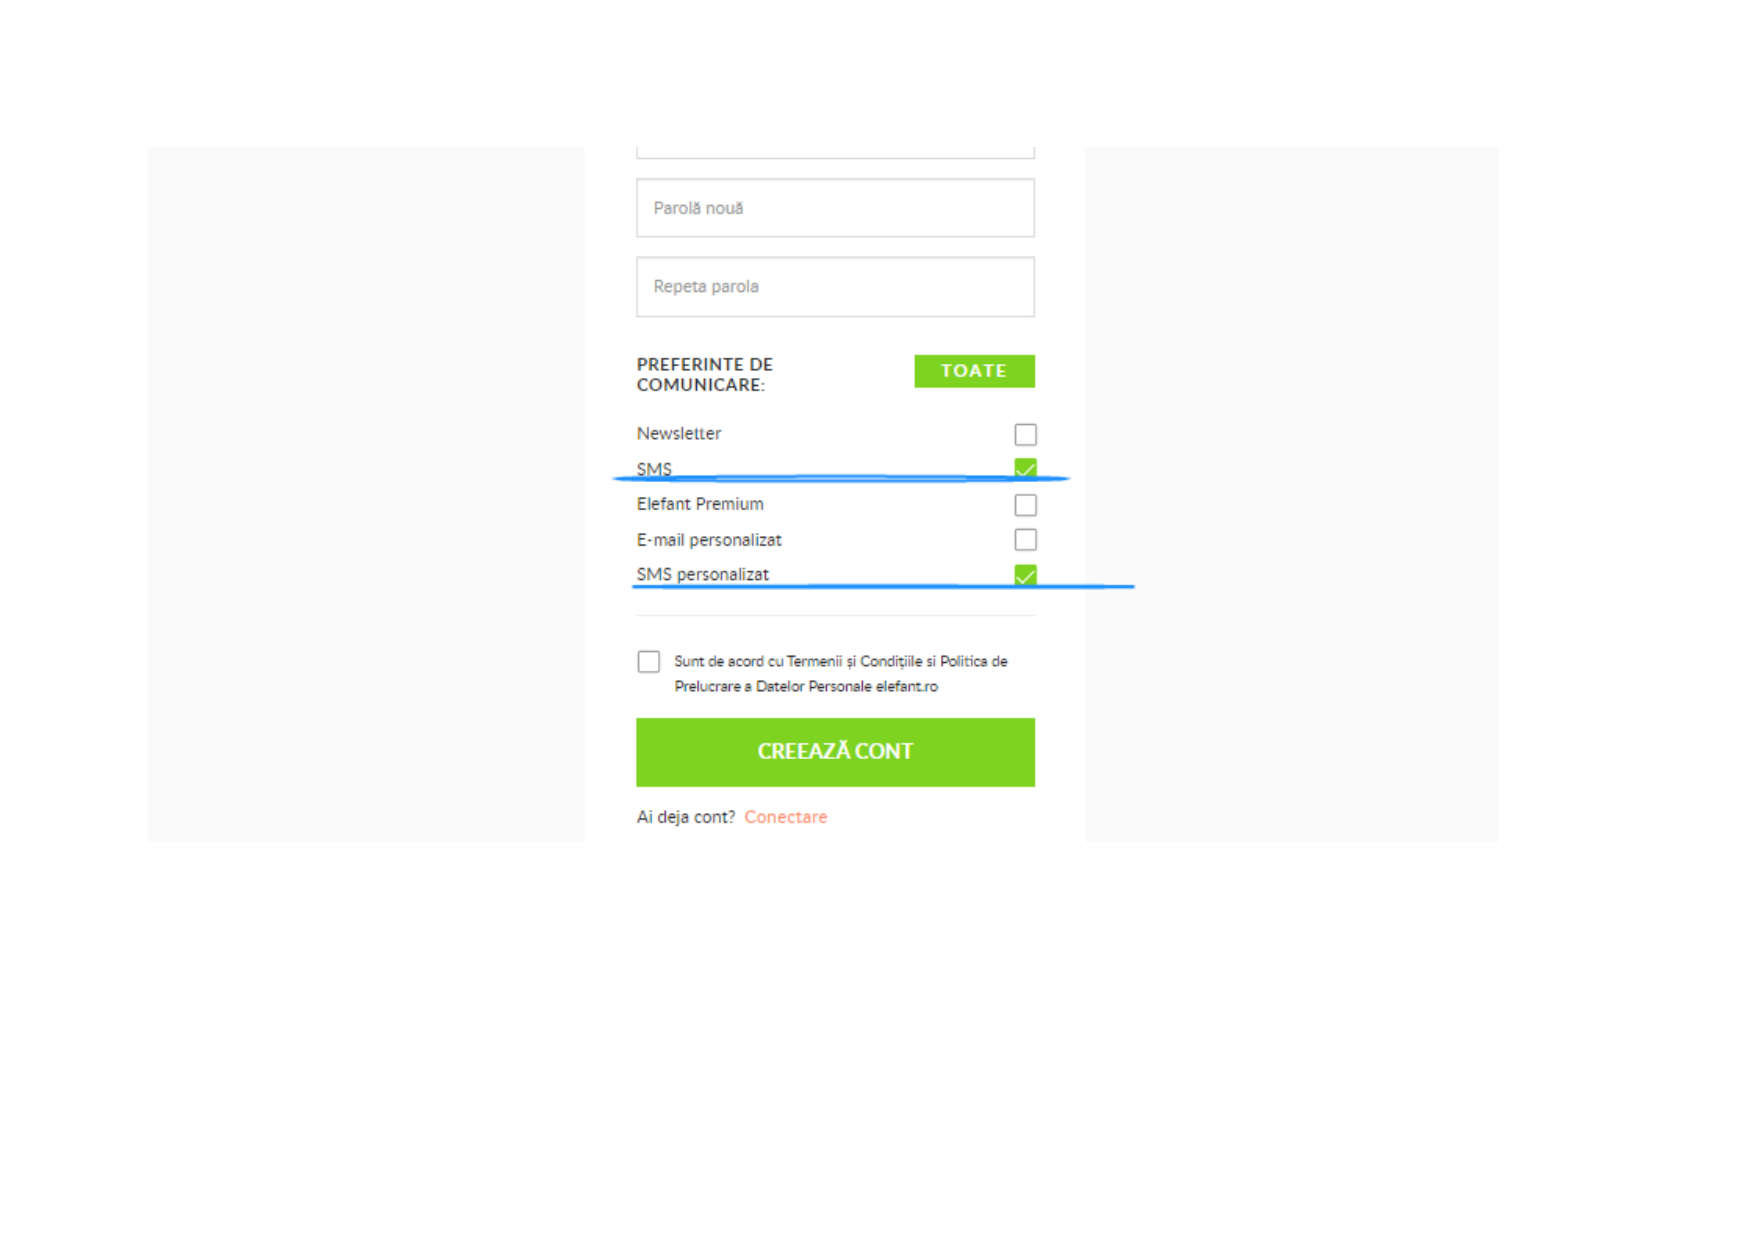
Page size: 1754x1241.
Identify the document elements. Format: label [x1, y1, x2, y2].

picture [147, 147, 1499, 842]
